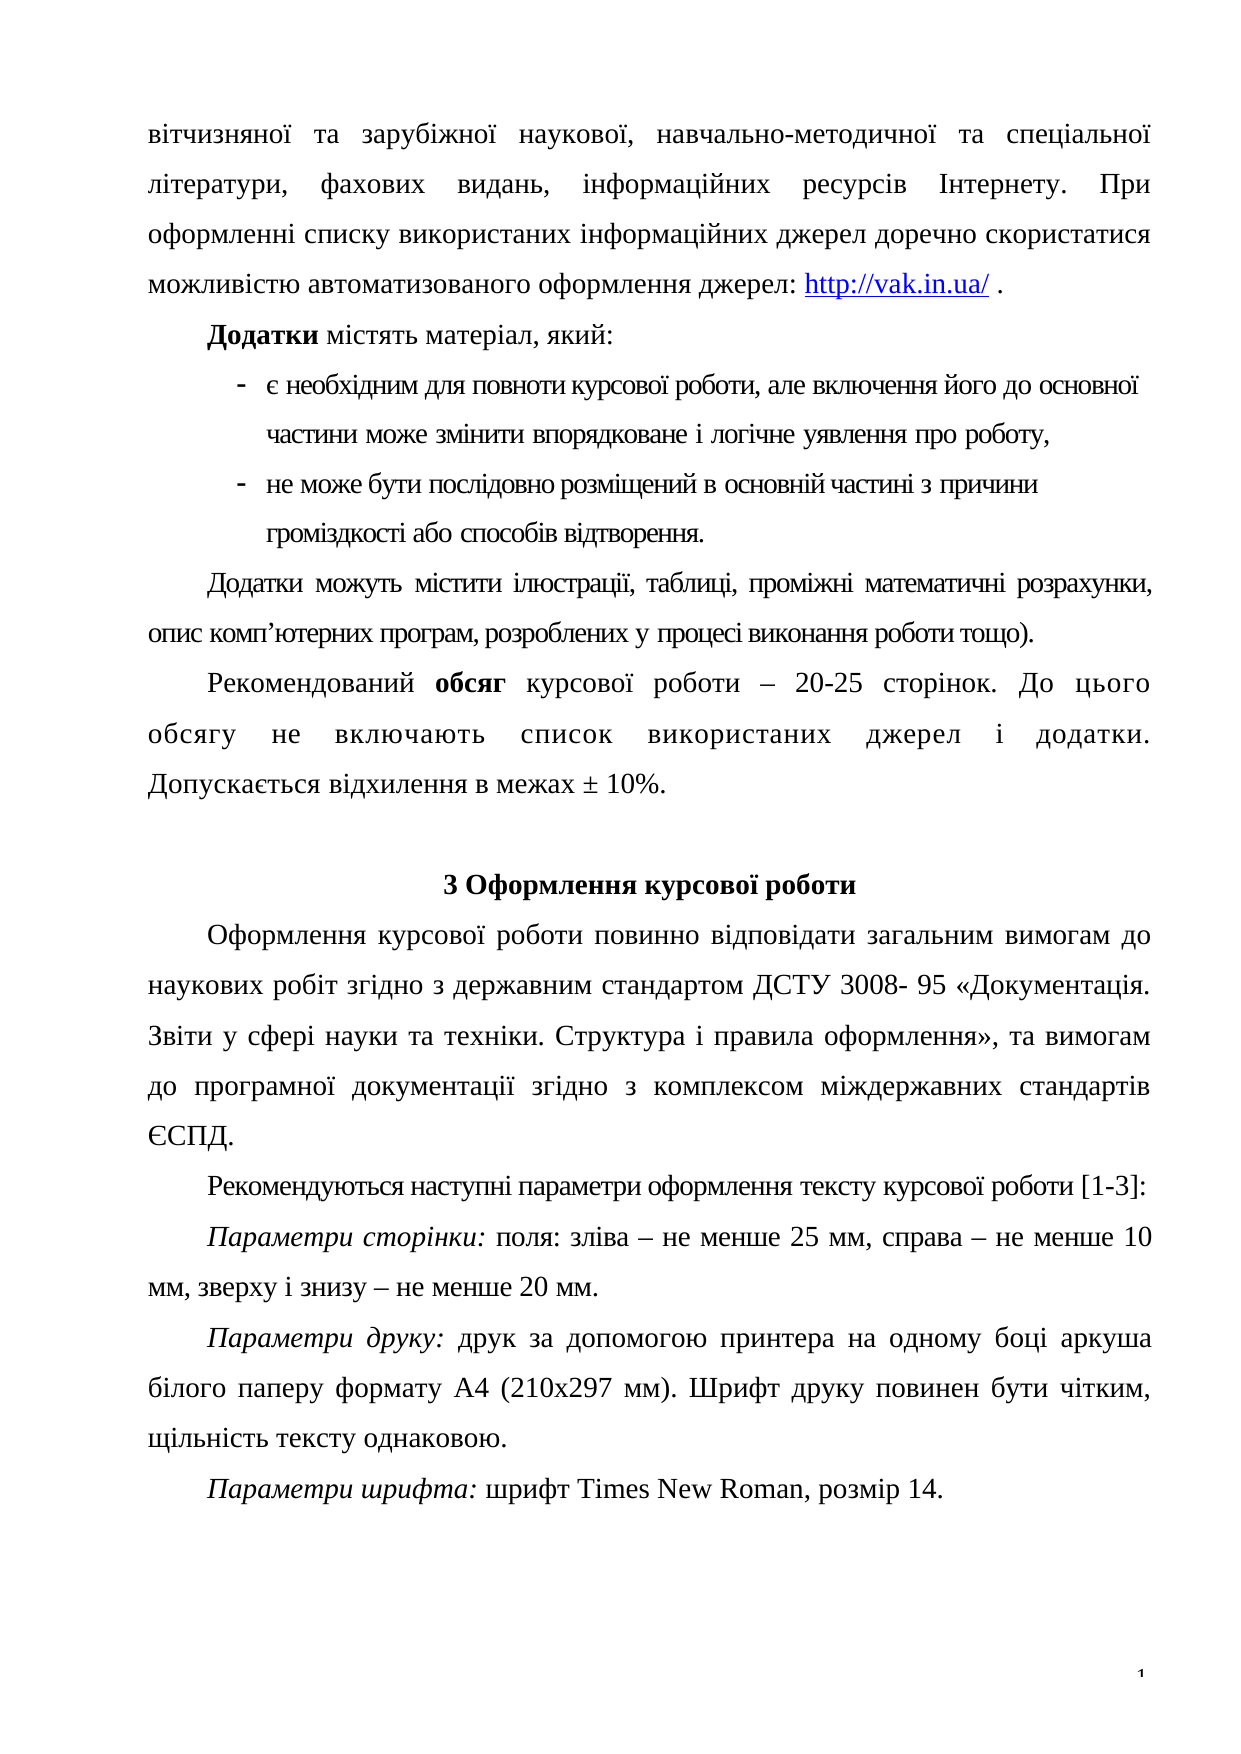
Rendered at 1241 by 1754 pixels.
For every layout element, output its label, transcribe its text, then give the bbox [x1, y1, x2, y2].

list не може бути послідовно розміщений в основній частині з причини громіздкості або способів відтворення. [236, 466, 1153, 548]
list є необхідним для повноти курсової роботи, але включення його до основної частини може змінити впорядковане і логічне уявлення про роботу, [236, 367, 1153, 450]
text Параметри шрифта: шрифт Times New Roman, розмір 14. [207, 1471, 1176, 1504]
text вітчизняної та зарубіжної наукової, навчально-методичної та спеціальної літератури, фахових видань, інформаційних ресурсів Інтернету. При оформленні списку використаних інформаційних джерел доречно скористатися можливістю автоматизованого оформлення джерел: http://vak.in.ua/ . [148, 116, 1152, 300]
text Параметри друку: друк за допомогою принтера на одному боці аркуша білого паперу формату А4 (210x297 мм). Шрифт друку повинен бути чітким, щільність тексту однаковою. [148, 1320, 1152, 1454]
text Додатки можуть містити ілюстрації, таблиці, проміжні математичні розрахунки, опис комп’ютерних програм, розроблених у процесі виконання роботи тощо). [148, 565, 1153, 649]
subtitle 3 Оформлення курсової роботи [443, 867, 1176, 901]
text Рекомендуються наступні параметри оформлення тексту курсової роботи [1-3]: [207, 1169, 1176, 1202]
text Додатки містять матеріал, який: [207, 317, 1176, 351]
text Рекомендований обсяг курсової роботи – 20-25 сторінок. До цього обсягу не включають список використаних джерел і додатки. Допускається відхилення в межах ± 10%. [148, 666, 1150, 800]
text Оформлення курсової роботи повинно відповідати загальним вимогам до наукових робіт згідно з державним стандартом ДСТУ 3008- 95 «Документація. Звіти у сфері науки та техніки. Структура і правила оформлення», та вимогам до програмної документації згідно з комплексом міждержавних стандартів ЄСПД. [148, 917, 1152, 1152]
text Параметри сторінки: поля: зліва – не менше 25 мм, справа – не менше 10 мм, зверху і знизу – не менше 20 мм. [148, 1219, 1152, 1303]
